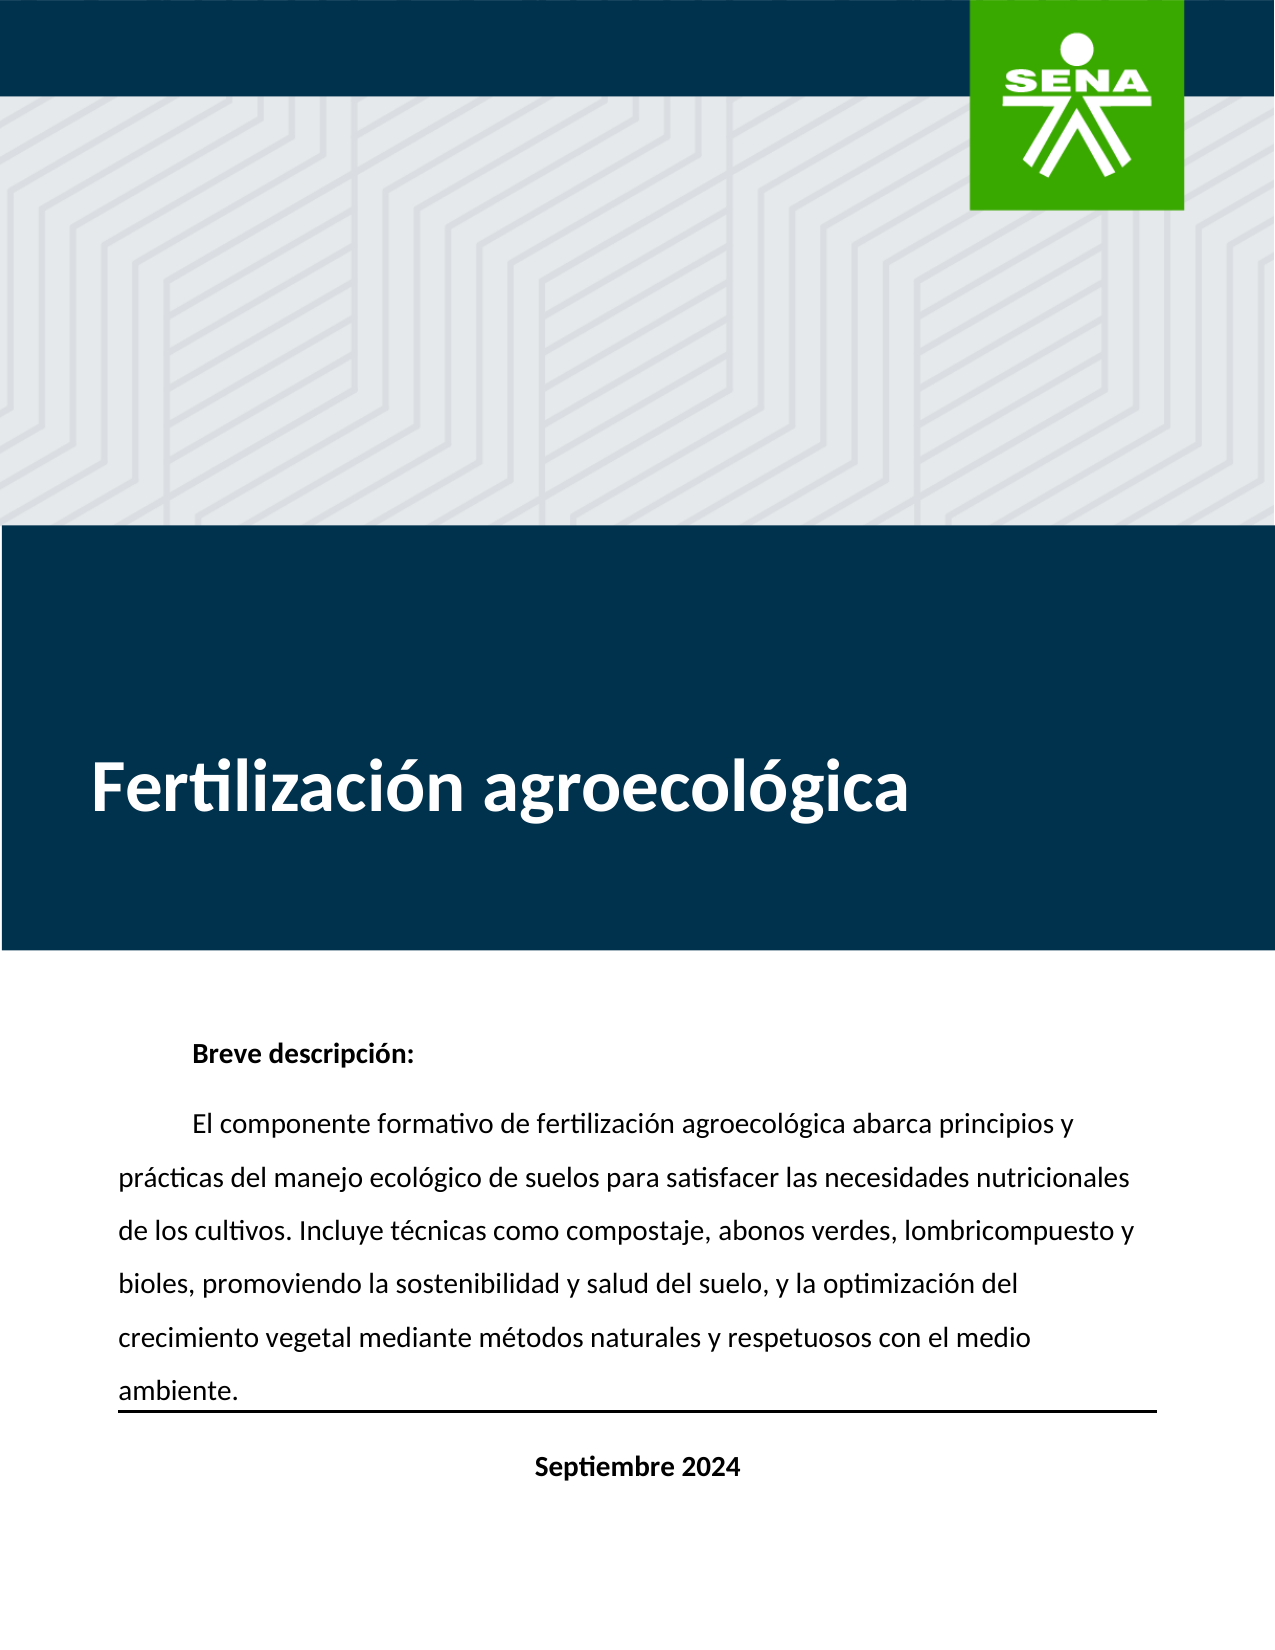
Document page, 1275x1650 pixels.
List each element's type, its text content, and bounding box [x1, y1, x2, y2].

text El componente formativo de fertilización agroecológica abarca principios y prácticas del manejo ecológico de suelos para satisfacer las necesidades nutricionales de los cultivos. Incluye técnicas como compostaje, abonos verdes, lombricompuesto y bioles, promoviendo la sostenibilidad y salud del suelo, y la optimización del crecimiento vegetal mediante métodos naturales y respetuosos con el medio ambiente. [118, 1105, 1157, 1410]
text Breve descripción: [118, 1035, 1157, 1071]
text Septiembre 2024 [118, 1448, 1157, 1483]
picture [0, 0, 1274, 527]
